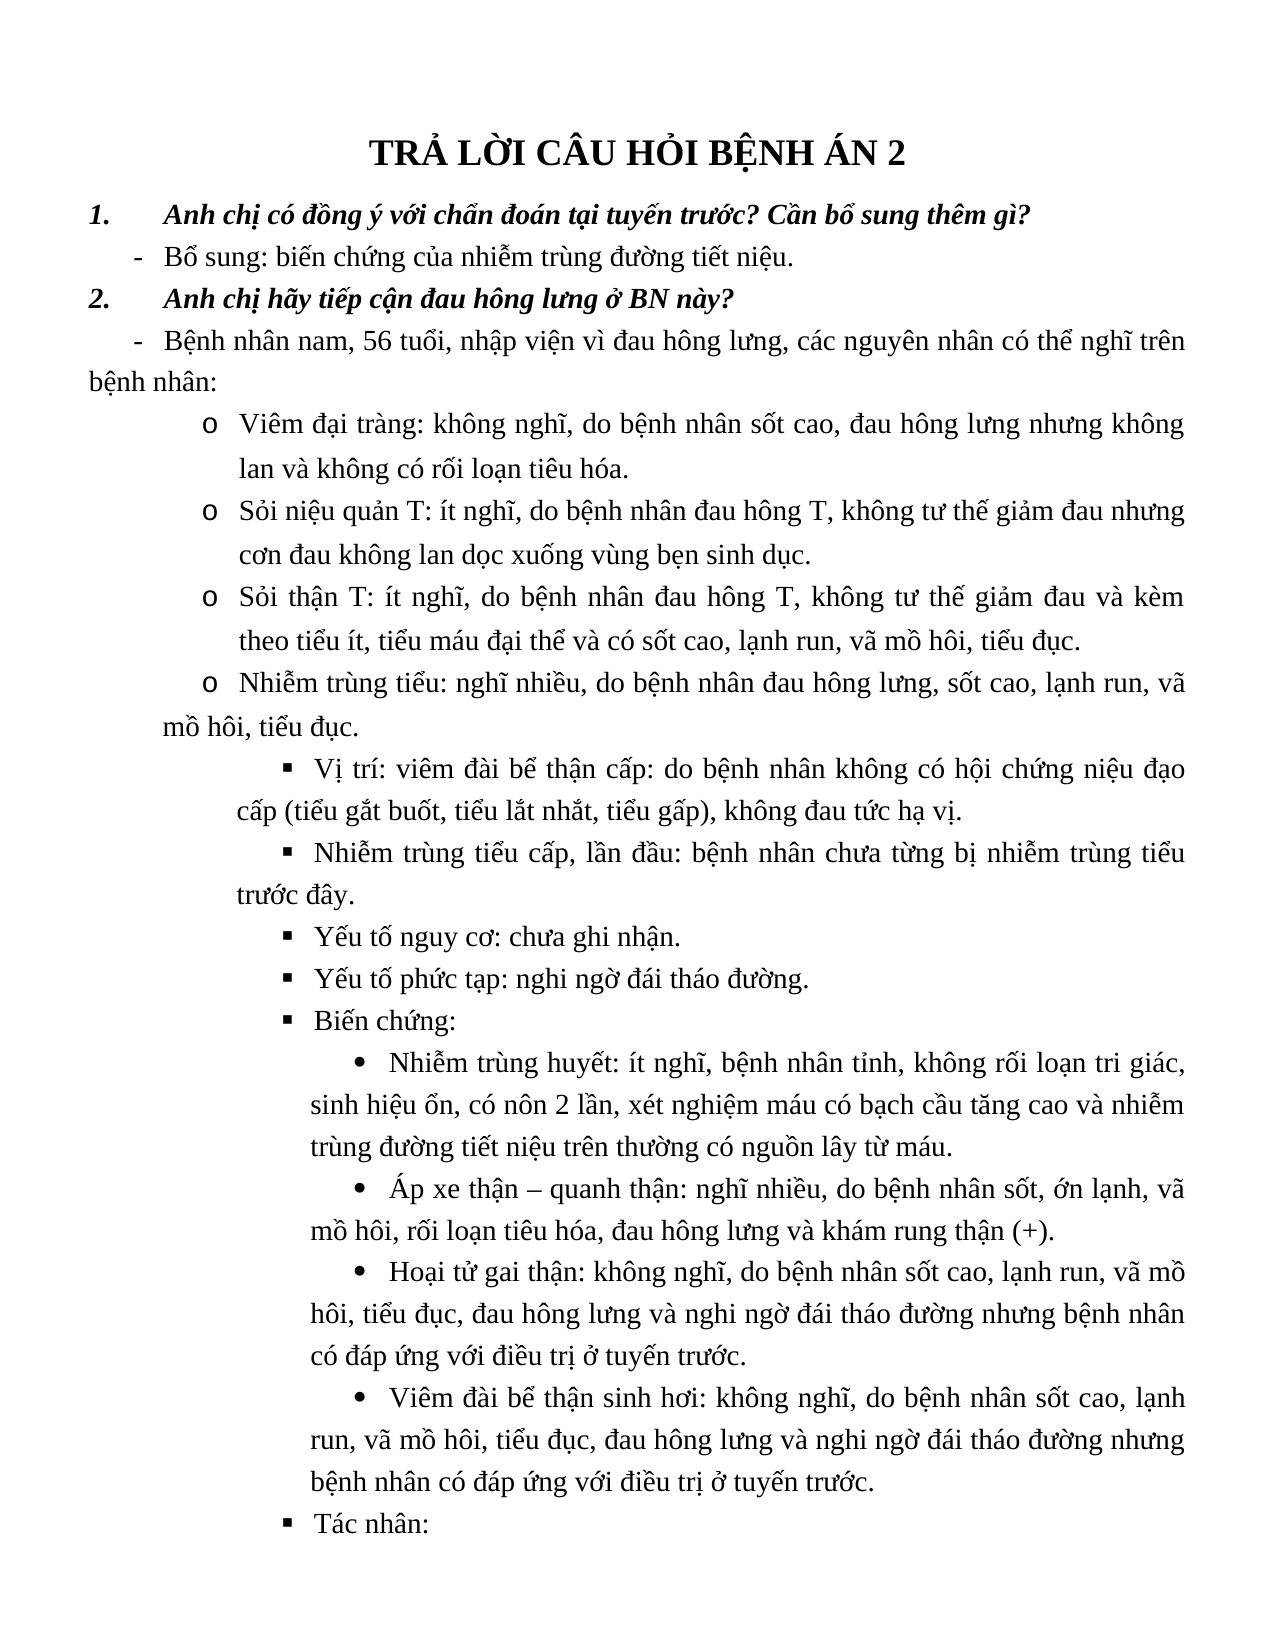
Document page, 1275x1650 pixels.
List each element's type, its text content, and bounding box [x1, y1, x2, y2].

list Yếu tố phức tạp: nghi ngờ đái tháo đường. [236, 961, 1186, 995]
list Nhiễm trùng tiểu cấp, lần đầu: bệnh nhân chưa từng bị nhiễm trùng tiểu trước đây. [236, 835, 1186, 911]
text TRẢ LỜI CÂU HỎI BỆNH ÁN 2 [89, 131, 1186, 174]
list Sỏi thận T: ít nghĩ, do bệnh nhân đau hông T, không tư thế giảm đau và kèm theo tiểu ít, tiểu máu đại thể và có sốt cao, lạnh run, vã mồ hôi, tiểu đục. [201, 579, 1186, 657]
list Áp xe thận – quanh thận: nghĩ nhiều, do bệnh nhân sốt, ớn lạnh, vã mồ hôi, rối loạn tiêu hóa, đau hông lưng và khám rung thận (+). [310, 1171, 1186, 1246]
list Viêm đại tràng: không nghĩ, do bệnh nhân sốt cao, đau hông lưng nhưng không lan và không có rối loạn tiêu hóa. [201, 406, 1186, 484]
list Anh chị hãy tiếp cận đau hông lưng ở BN này? [89, 281, 1186, 314]
list Hoại tử gai thận: không nghĩ, do bệnh nhân sốt cao, lạnh run, vã mồ hôi, tiểu đục, đau hông lưng và nghi ngờ đái tháo đường nhưng bệnh nhân có đáp ứng với điều trị ở tuyến trước. [310, 1254, 1186, 1372]
list Viêm đài bể thận sinh hơi: không nghĩ, do bệnh nhân sốt cao, lạnh run, vã mồ hôi, tiểu đục, đau hông lưng và nghi ngờ đái tháo đường nhưng bệnh nhân có đáp ứng với điều trị ở tuyến trước. [310, 1380, 1186, 1498]
list Vị trí: viêm đài bể thận cấp: do bệnh nhân không có hội chứng niệu đạo cấp (tiểu gắt buốt, tiểu lắt nhắt, tiểu gấp), không đau tức hạ vị. [236, 751, 1186, 827]
list Anh chị có đồng ý với chẩn đoán tại tuyến trước? Cần bổ sung thêm gì? [89, 197, 1186, 231]
list Nhiễm trùng tiểu: nghĩ nhiều, do bệnh nhân đau hông lưng, sốt cao, lạnh run, vã mồ hôi, tiểu đục. [162, 665, 1186, 743]
list Nhiễm trùng huyết: ít nghĩ, bệnh nhân tỉnh, không rối loạn tri giác, sinh hiệu ổn, có nôn 2 lần, xét nghiệm máu có bạch cầu tăng cao và nhiễm trùng đường tiết niệu trên thường có nguồn lây từ máu. [310, 1045, 1186, 1162]
list Yếu tố nguy cơ: chưa ghi nhận. [236, 919, 1186, 953]
list Biến chứng: [236, 1003, 1186, 1037]
list Bổ sung: biến chứng của nhiễm trùng đường tiết niệu. [89, 239, 1186, 272]
list Sỏi niệu quản T: ít nghĩ, do bệnh nhân đau hông T, không tư thế giảm đau nhưng cơn đau không lan dọc xuống vùng bẹn sinh dục. [201, 493, 1186, 571]
list Bệnh nhân nam, 56 tuổi, nhập viện vì đau hông lưng, các nguyên nhân có thể nghĩ trên bệnh nhân: [89, 323, 1186, 398]
list Tác nhân: [236, 1506, 1186, 1540]
